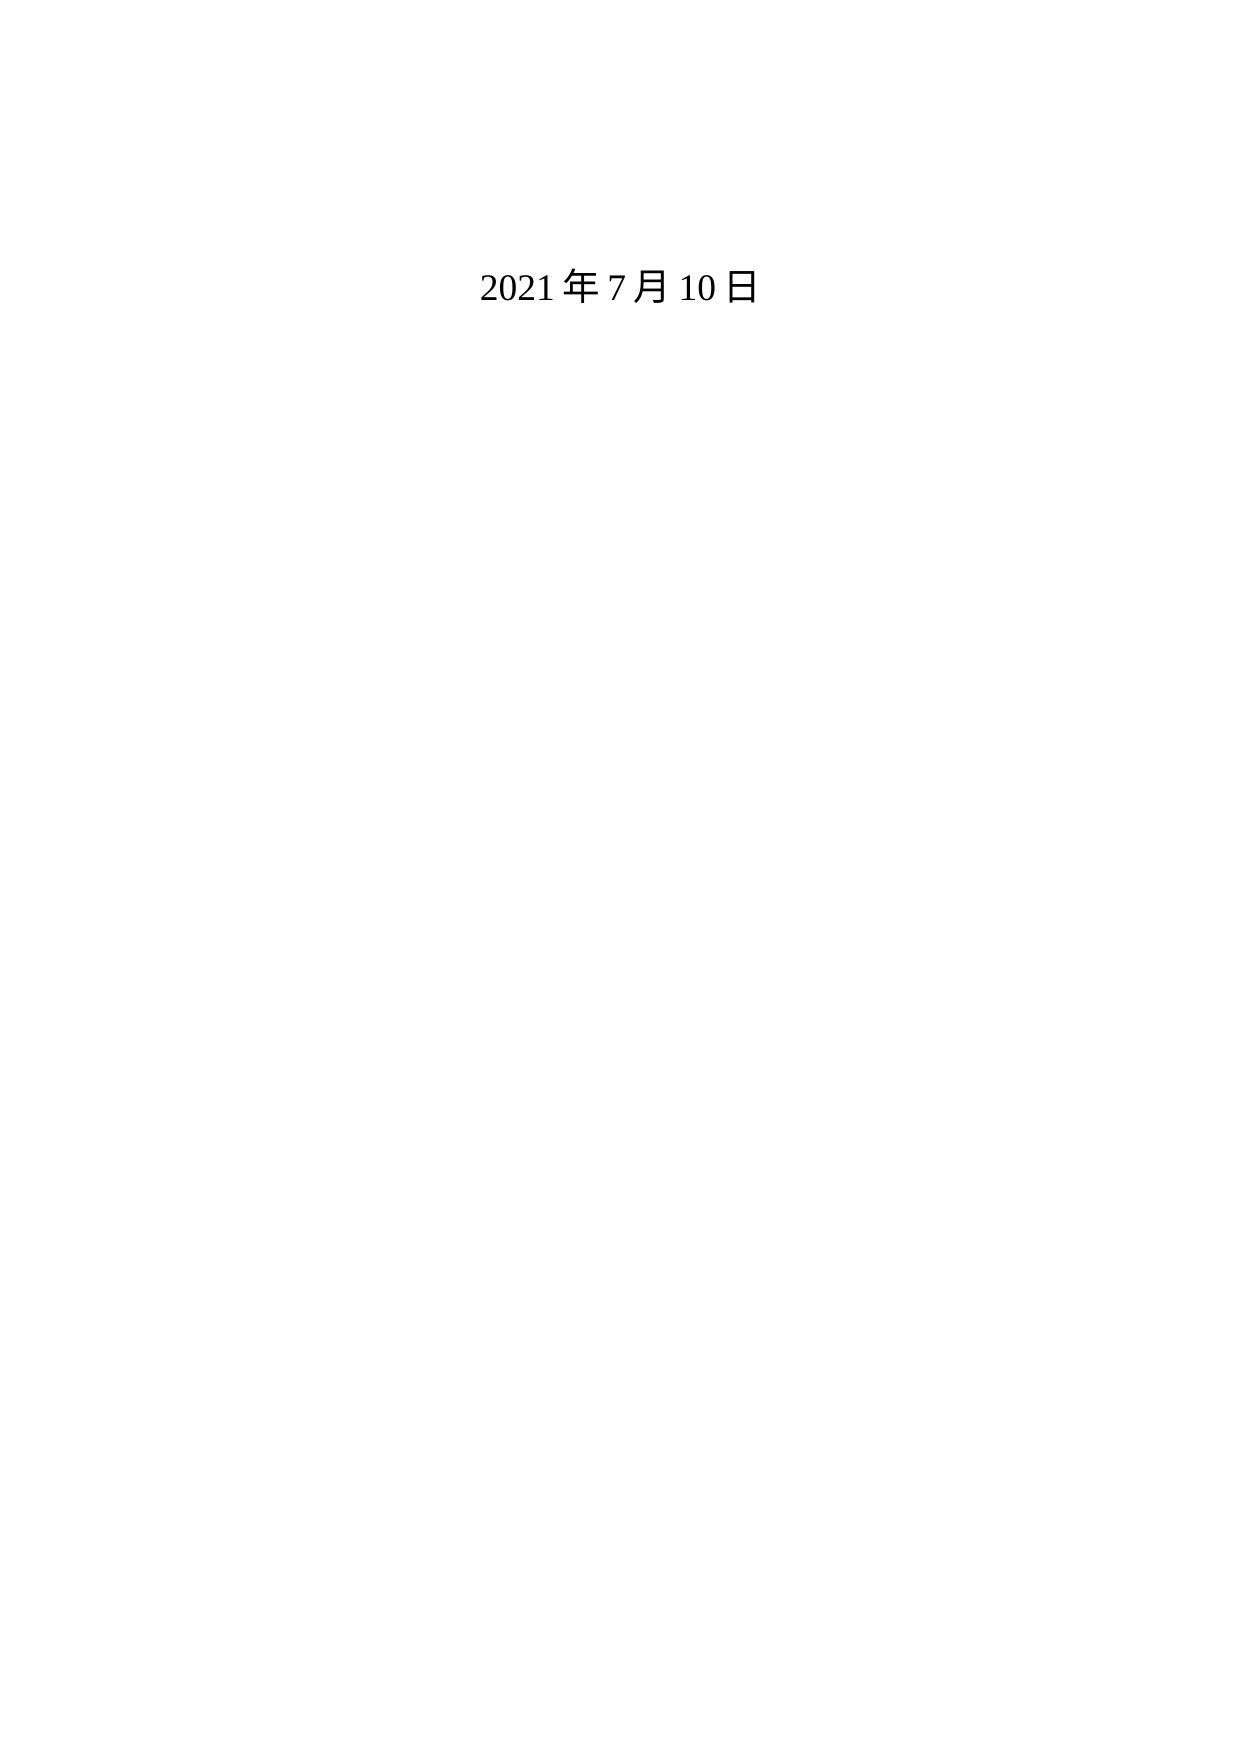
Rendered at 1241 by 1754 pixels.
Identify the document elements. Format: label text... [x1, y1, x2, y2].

text 2021年7月10日 [187, 253, 1053, 312]
